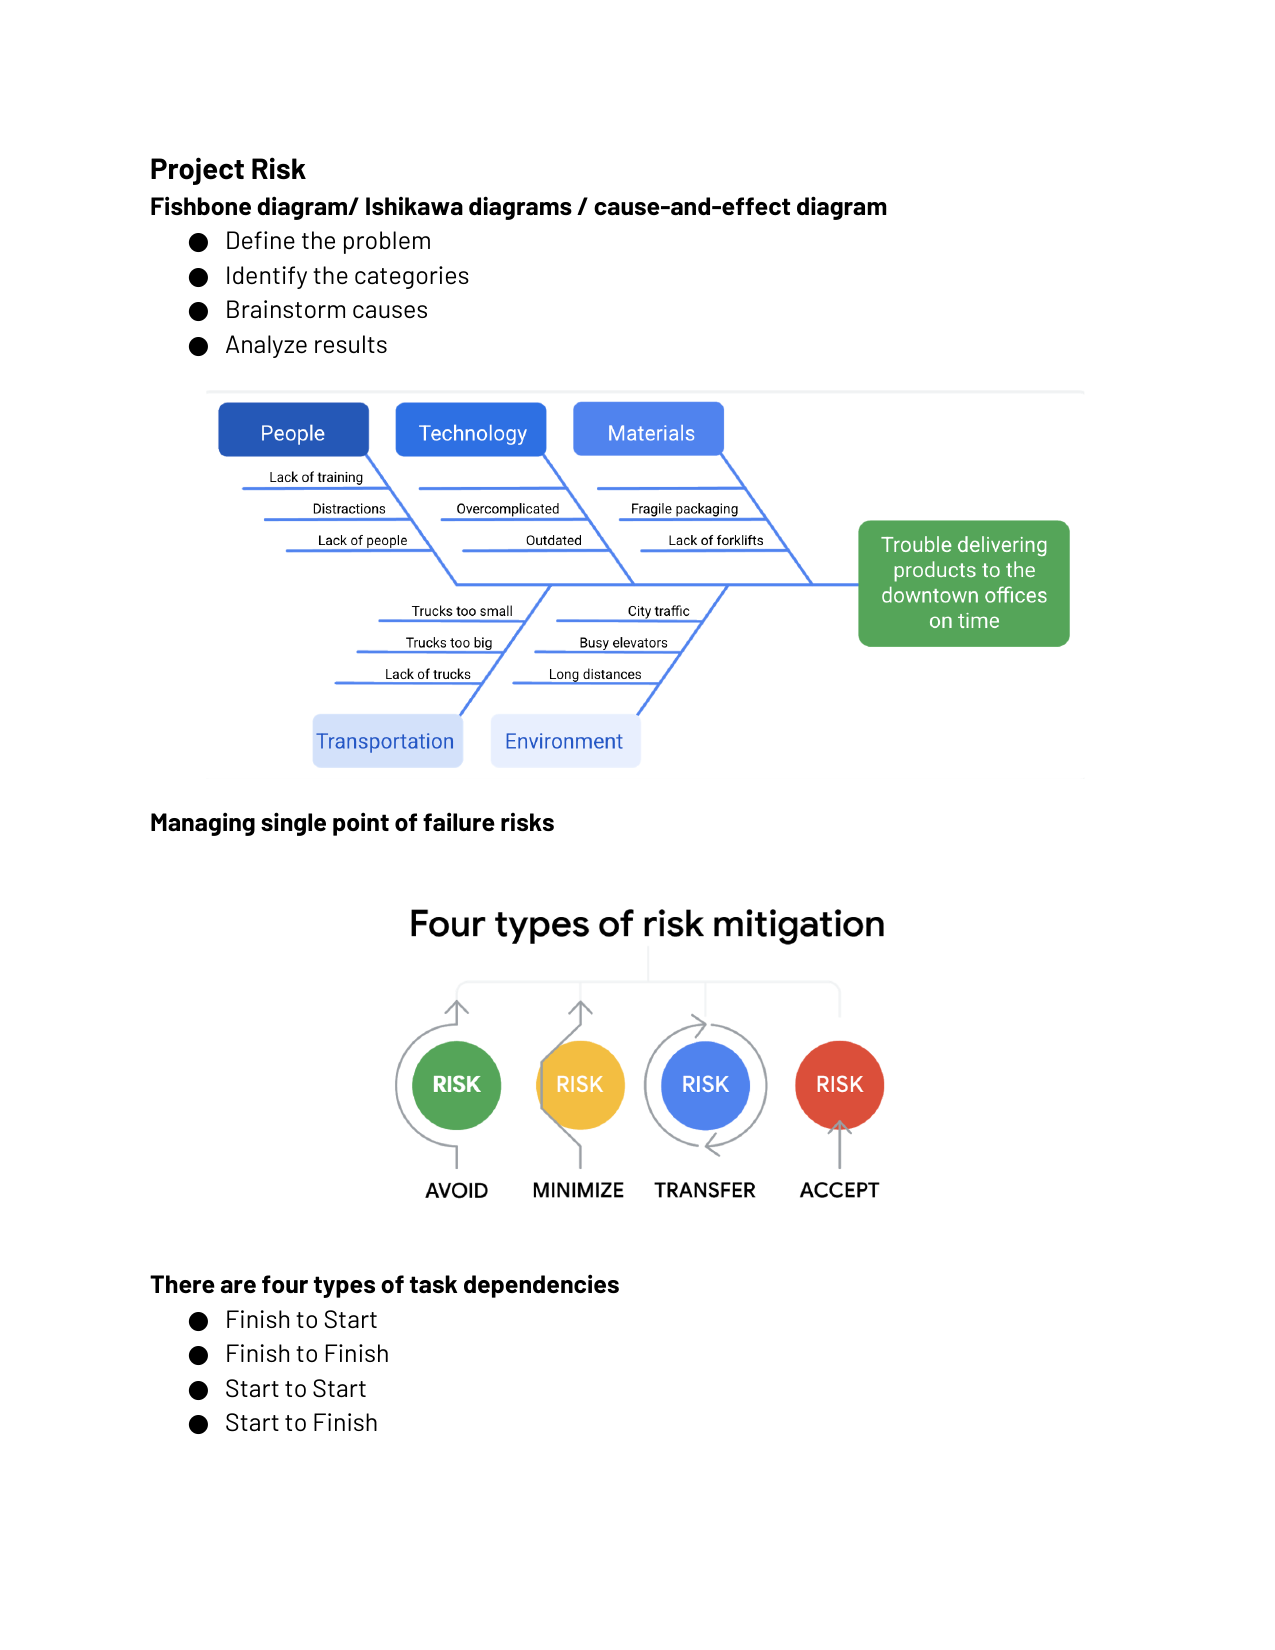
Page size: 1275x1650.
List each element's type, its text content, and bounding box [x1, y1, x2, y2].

list Brainstorm causes [187, 294, 1125, 324]
list Start to Finish [187, 1406, 1125, 1436]
list Start to Start [187, 1372, 1125, 1402]
picture [206, 390, 1085, 779]
list Finish to Finish [187, 1337, 1125, 1367]
list Identify the categories [187, 259, 1125, 289]
list Finish to Start [187, 1303, 1125, 1333]
picture [360, 884, 930, 1241]
text Fishbone diagram/ Ishikawa diagrams / cause-and-effect diagram [150, 190, 1125, 220]
text Project Risk [150, 150, 1125, 185]
list Analyze results [187, 328, 1125, 358]
list Define the problem [187, 225, 1125, 255]
